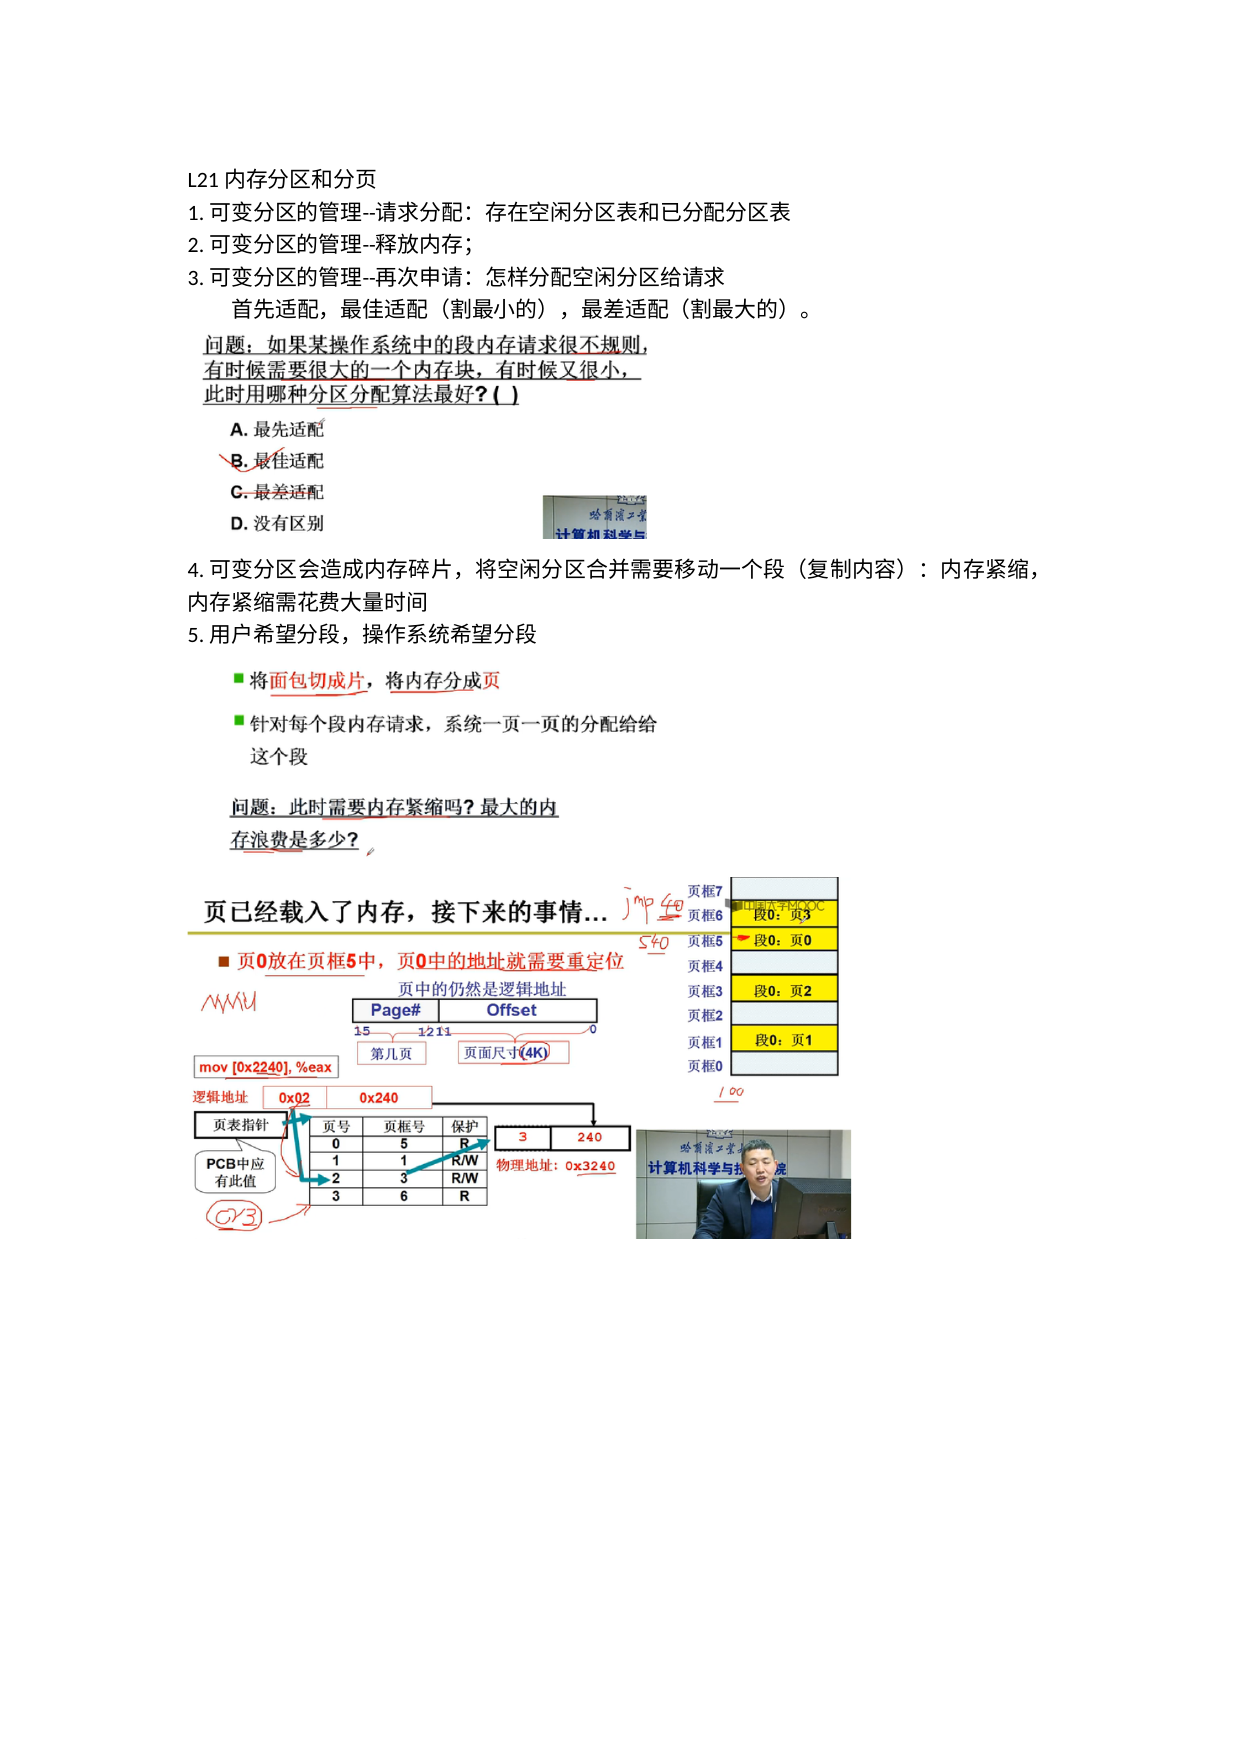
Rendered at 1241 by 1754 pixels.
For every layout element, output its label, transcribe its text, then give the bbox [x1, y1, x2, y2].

text L21 内存分区和分页 [187, 162, 1053, 194]
list 可变分区的管理--再次申请：怎样分配空闲分区给请求 [187, 259, 1053, 292]
list 可变分区会造成内存碎片，将空闲分区合并需要移动一个段（复制内容）：内存紧缩，内存紧缩需花费大量时间 [187, 552, 1053, 617]
picture [187, 324, 647, 539]
picture [187, 649, 668, 864]
picture [187, 877, 852, 1239]
list 可变分区的管理--释放内存； [187, 227, 1053, 259]
list 用户希望分段，操作系统希望分段 [187, 617, 1053, 649]
list 可变分区的管理--请求分配：存在空闲分区表和已分配分区表 [187, 194, 1053, 227]
list 首先适配，最佳适配（割最小的），最差适配（割最大的）。 [187, 292, 1053, 324]
